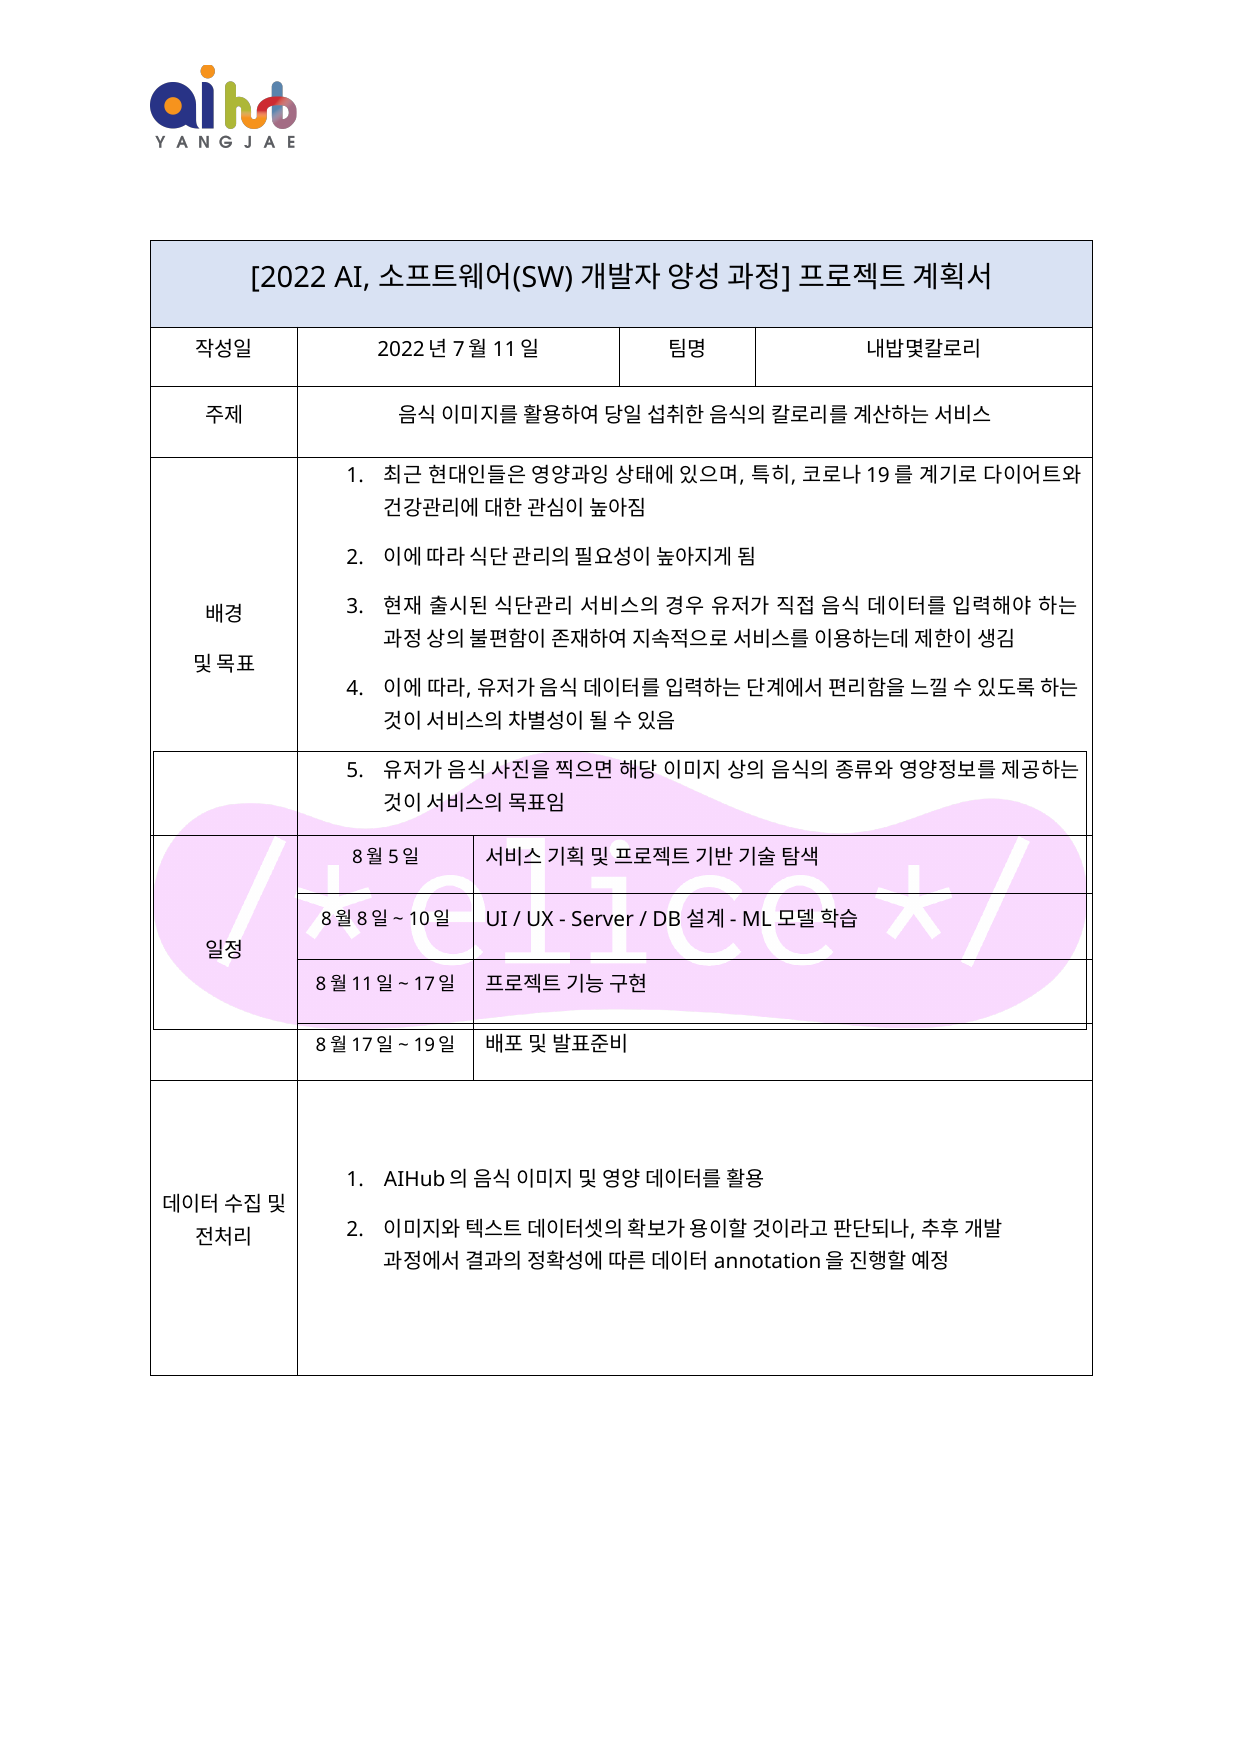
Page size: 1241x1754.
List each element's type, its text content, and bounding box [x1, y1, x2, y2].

table_cell 8월 11일 ~ 17일 [298, 960, 473, 1023]
table_cell 프로젝트 기능 구현 [474, 960, 1092, 1023]
table_cell 내밥몇칼로리 [756, 328, 1092, 386]
table_cell 데이터 수집 및 전처리 [151, 1081, 297, 1375]
table_cell 일정 [151, 836, 297, 1080]
table_cell UI / UX - Server / DB 설계 - ML 모델 학습 [474, 894, 1092, 959]
table_cell 배경 및 목표 [151, 458, 297, 835]
picture [150, 65, 297, 148]
table_cell 음식 이미지를 활용하여 당일 섭취한 음식의 칼로리를 계산하는 서비스 [298, 387, 1092, 457]
table_cell 주제 [151, 387, 297, 457]
table_cell 배포 및 발표준비 [474, 1024, 1092, 1080]
table_cell 8월 8일 ~ 10일 [298, 894, 473, 959]
table_cell 최근 현대인들은 영양과잉 상태에 있으며, 특히, 코로나19를 계기로 다이어트와 건강관리에 대한 관심이 높아짐 이에 따라 식단 관리의 필요성이 높아지게 됨 현재 출시된 식단관리 서비스의 경우 유저가 직접 음식 데이터를 입력해야 하는 과정 상의 불편함이 존재하여 지속적으로 서비스를 이용하는데 제한이 생김 이에 따라, 유저가 음식 데이터를 입력하는 단계에서 편리함을 느낄 수 있도록 하는 것이 서비스의 차별성이 될 수 있음 유저가 음식 사진을 찍으면 해당 이미지 상의 음식의 종류와 영양정보를 제공하는 것이 서비스의 목표임 [298, 458, 1092, 835]
table_cell 8월 5일 [298, 836, 473, 893]
table_cell 서비스 기획 및 프로젝트 기반 기술 탐색 [474, 836, 1092, 893]
table_cell 팀명 [620, 328, 755, 386]
table_cell 2022년 7월 11일 [298, 328, 619, 386]
table_cell 8월 17일 ~ 19일 [298, 1024, 473, 1080]
table_cell AIHub의 음식 이미지 및 영양 데이터를 활용 이미지와 텍스트 데이터셋의 확보가 용이할 것이라고 판단되나, 추후 개발 과정에서 결과의 정확성에 따른 데이터 annotation을 진행할 예정 [298, 1081, 1092, 1375]
table_cell 작성일 [151, 328, 297, 386]
table_header [2022 AI, 소프트웨어(SW) 개발자 양성 과정] 프로젝트 계획서 [151, 241, 1092, 327]
